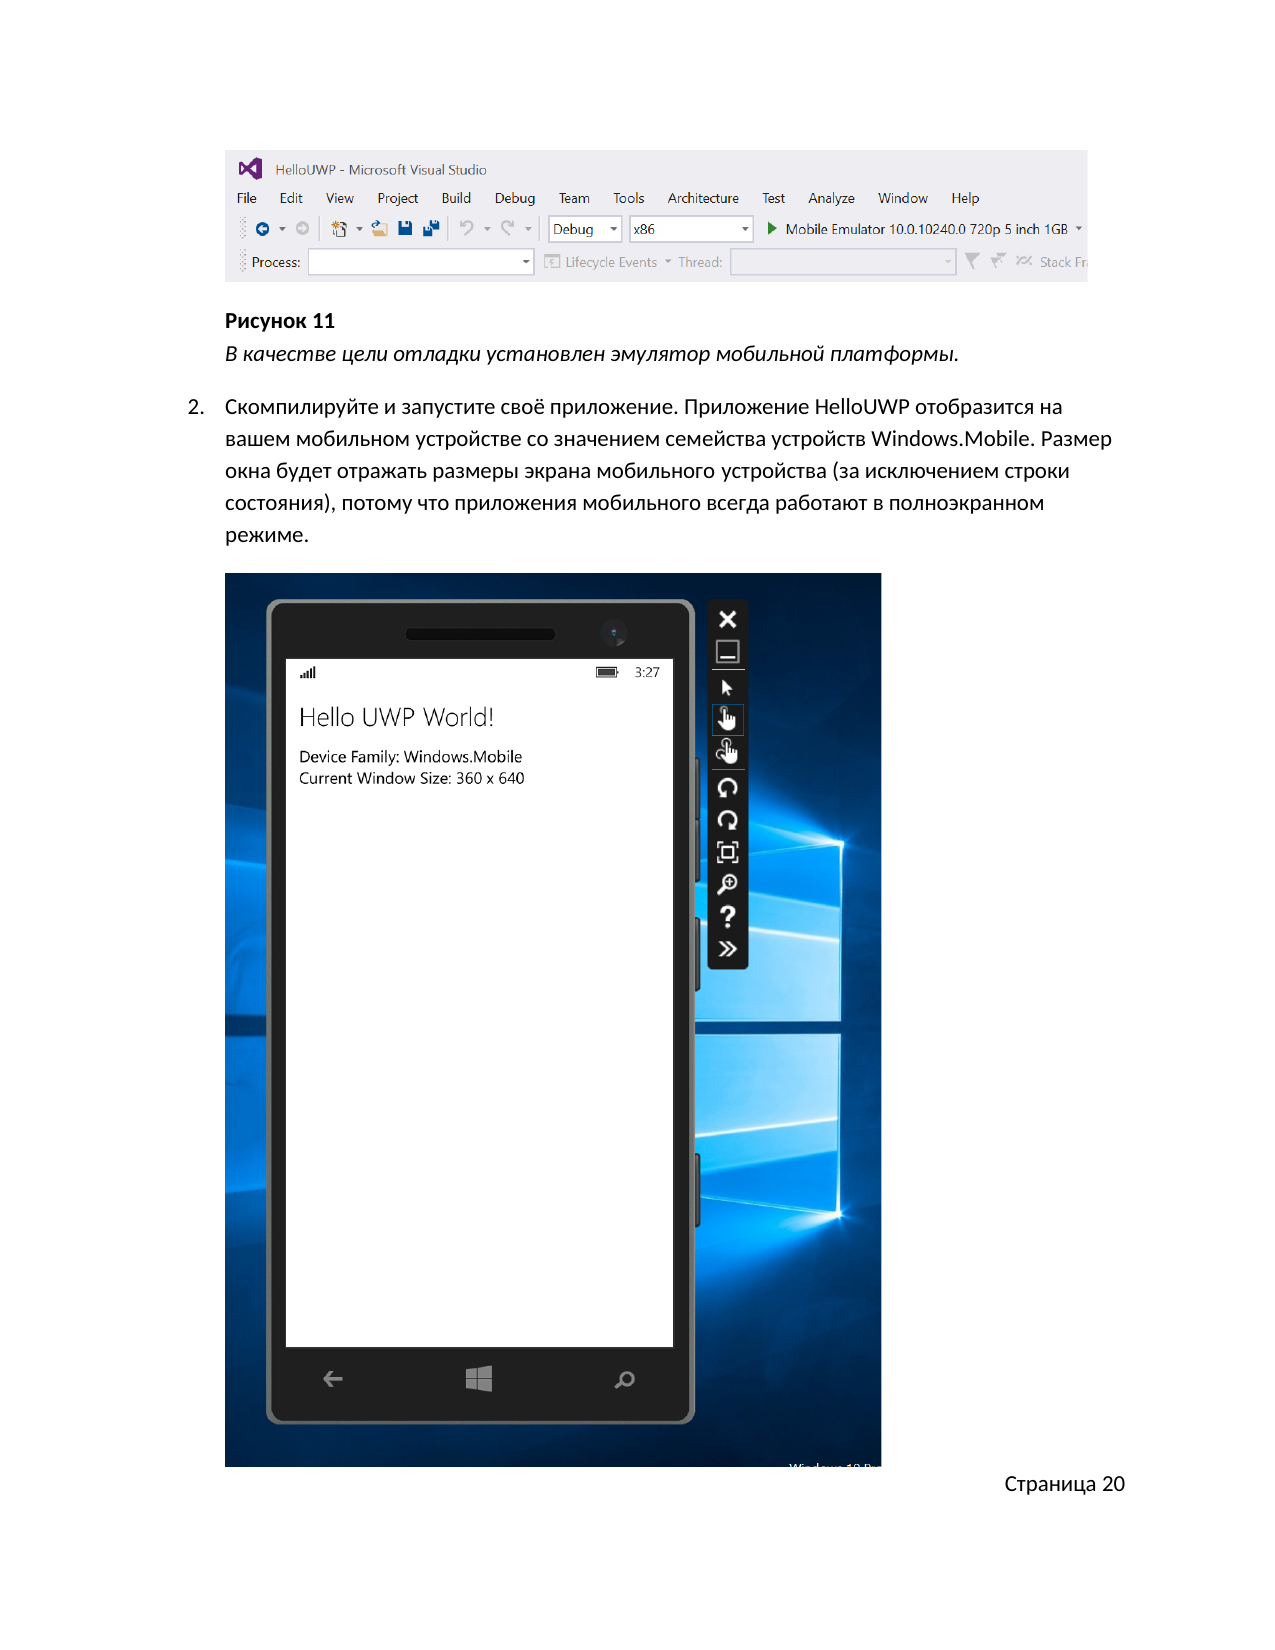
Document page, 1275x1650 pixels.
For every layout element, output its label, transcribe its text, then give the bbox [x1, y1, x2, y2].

text Скомпилируйте и запустите своё приложение. Приложение HelloUWP отобразится на вашем мобильном устройстве со значением семейства устройств Windows.Mobile. Размер окна будет отражать размеры экрана мобильного устройства (за исключением строки состояния), потому что приложения мобильного всегда работают в полноэкранном режиме. [187, 392, 1125, 548]
text Рисунок 11 [150, 307, 1125, 334]
picture [225, 150, 1088, 282]
picture [225, 573, 882, 1467]
text В качестве цели отладки установлен эмулятор мобильной платформы. [150, 339, 1125, 367]
